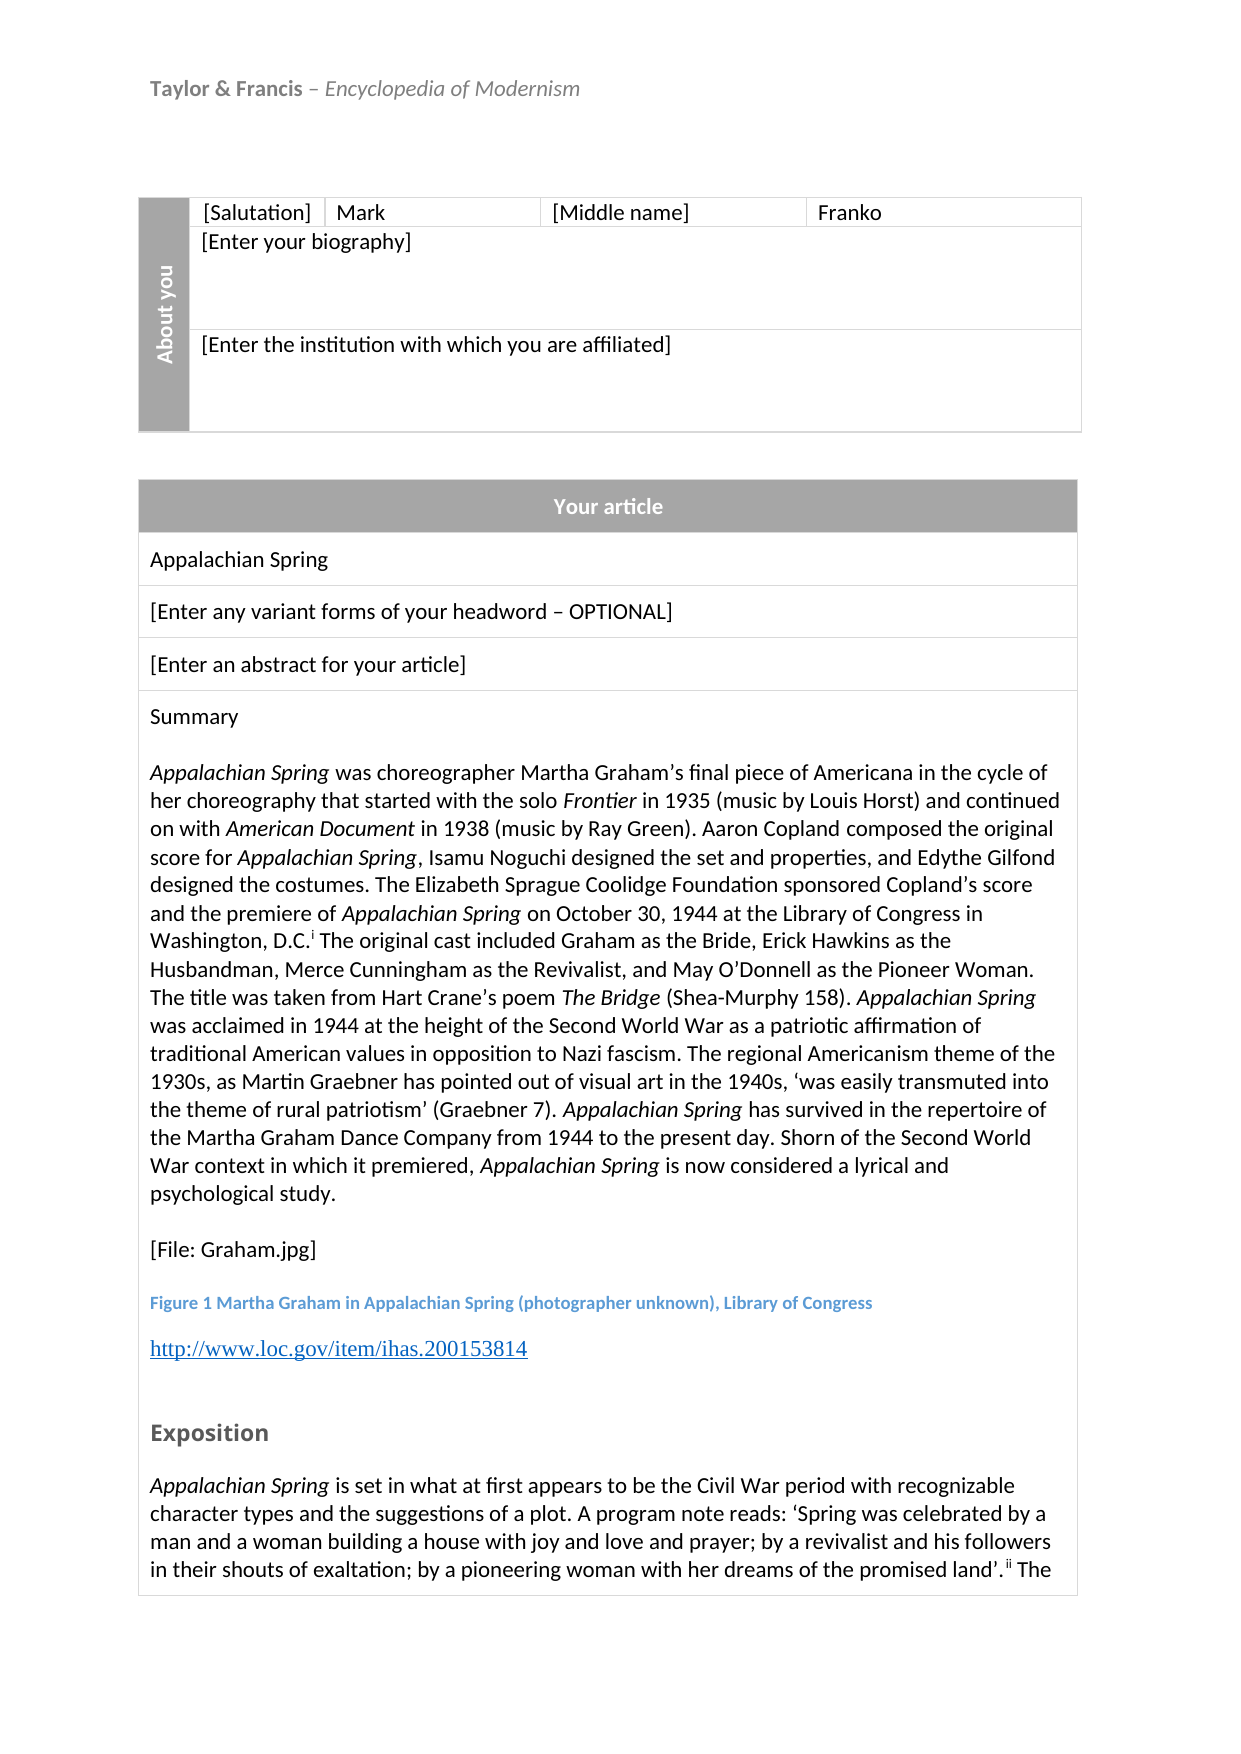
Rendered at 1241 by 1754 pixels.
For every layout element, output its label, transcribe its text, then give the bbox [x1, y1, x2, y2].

table_header Your article [139, 480, 1077, 532]
table_header About you [139, 198, 189, 431]
